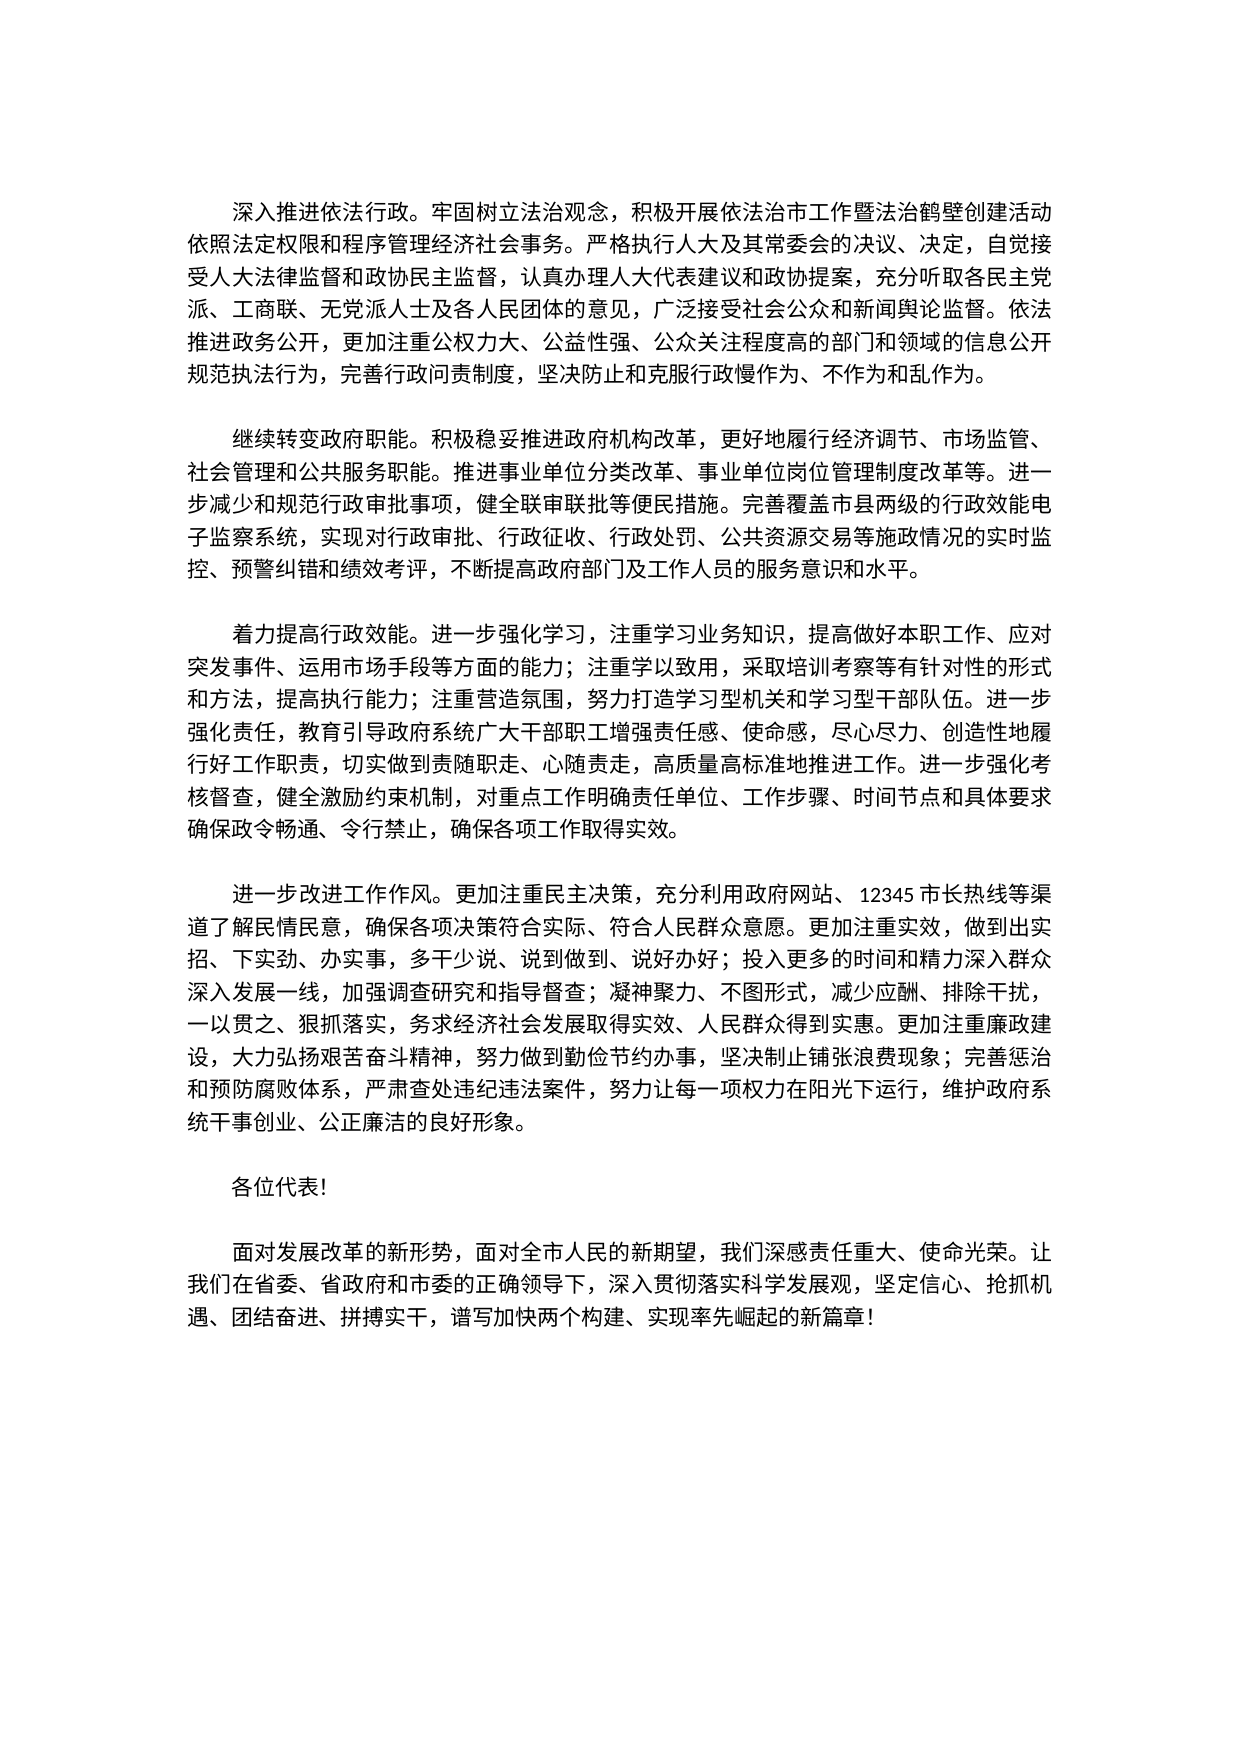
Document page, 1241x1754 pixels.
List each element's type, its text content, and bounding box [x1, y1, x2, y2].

text 着力提高行政效能。进一步强化学习，注重学习业务知识，提高做好本职工作、应对突发事件、运用市场手段等方面的能力；注重学以致用，采取培训考察等有针对性的形式和方法，提高执行能力；注重营造氛围，努力打造学习型机关和学习型干部队伍。进一步强化责任，教育引导政府系统广大干部职工增强责任感、使命感，尽心尽力、创造性地履行好工作职责，切实做到责随职走、心随责走，高质量高标准地推进工作。进一步强化考核督查，健全激励约束机制，对重点工作明确责任单位、工作步骤、时间节点和具体要求，确保政令畅通、令行禁止，确保各项工作取得实效。 [187, 617, 1053, 844]
text 深入推进依法行政。牢固树立法治观念，积极开展依法治市工作暨法治鹤壁创建活动，依照法定权限和程序管理经济社会事务。严格执行人大及其常委会的决议、决定，自觉接受人大法律监督和政协民主监督，认真办理人大代表建议和政协提案，充分听取各民主党派、工商联、无党派人士及各人民团体的意见，广泛接受社会公众和新闻舆论监督。依法推进政务公开，更加注重公权力大、公益性强、公众关注程度高的部门和领域的信息公开。规范执法行为，完善行政问责制度，坚决防止和克服行政慢作为、不作为和乱作为。 [187, 194, 1053, 389]
text 面对发展改革的新形势，面对全市人民的新期望，我们深感责任重大、使命光荣。让我们在省委、省政府和市委的正确领导下，深入贯彻落实科学发展观，坚定信心、抢抓机遇、团结奋进、拼搏实干，谱写加快两个构建、实现率先崛起的新篇章！ [187, 1234, 1053, 1332]
text 各位代表！ [187, 1169, 1053, 1202]
text 继续转变政府职能。积极稳妥推进政府机构改革，更好地履行经济调节、市场监管、社会管理和公共服务职能。推进事业单位分类改革、事业单位岗位管理制度改革等。进一步减少和规范行政审批事项，健全联审联批等便民措施。完善覆盖市县两级的行政效能电子监察系统，实现对行政审批、行政征收、行政处罚、公共资源交易等施政情况的实时监控、预警纠错和绩效考评，不断提高政府部门及工作人员的服务意识和水平。 [187, 422, 1053, 584]
text 进一步改进工作作风。更加注重民主决策，充分利用政府网站、12345市长热线等渠道了解民情民意，确保各项决策符合实际、符合人民群众意愿。更加注重实效，做到出实招、下实劲、办实事，多干少说、说到做到、说好办好；投入更多的时间和精力深入群众、深入发展一线，加强调查研究和指导督查；凝神聚力、不图形式，减少应酬、排除干扰，一以贯之、狠抓落实，务求经济社会发展取得实效、人民群众得到实惠。更加注重廉政建设，大力弘扬艰苦奋斗精神，努力做到勤俭节约办事，坚决制止铺张浪费现象；完善惩治和预防腐败体系，严肃查处违纪违法案件，努力让每一项权力在阳光下运行，维护政府系统干事创业、公正廉洁的良好形象。 [187, 877, 1053, 1137]
